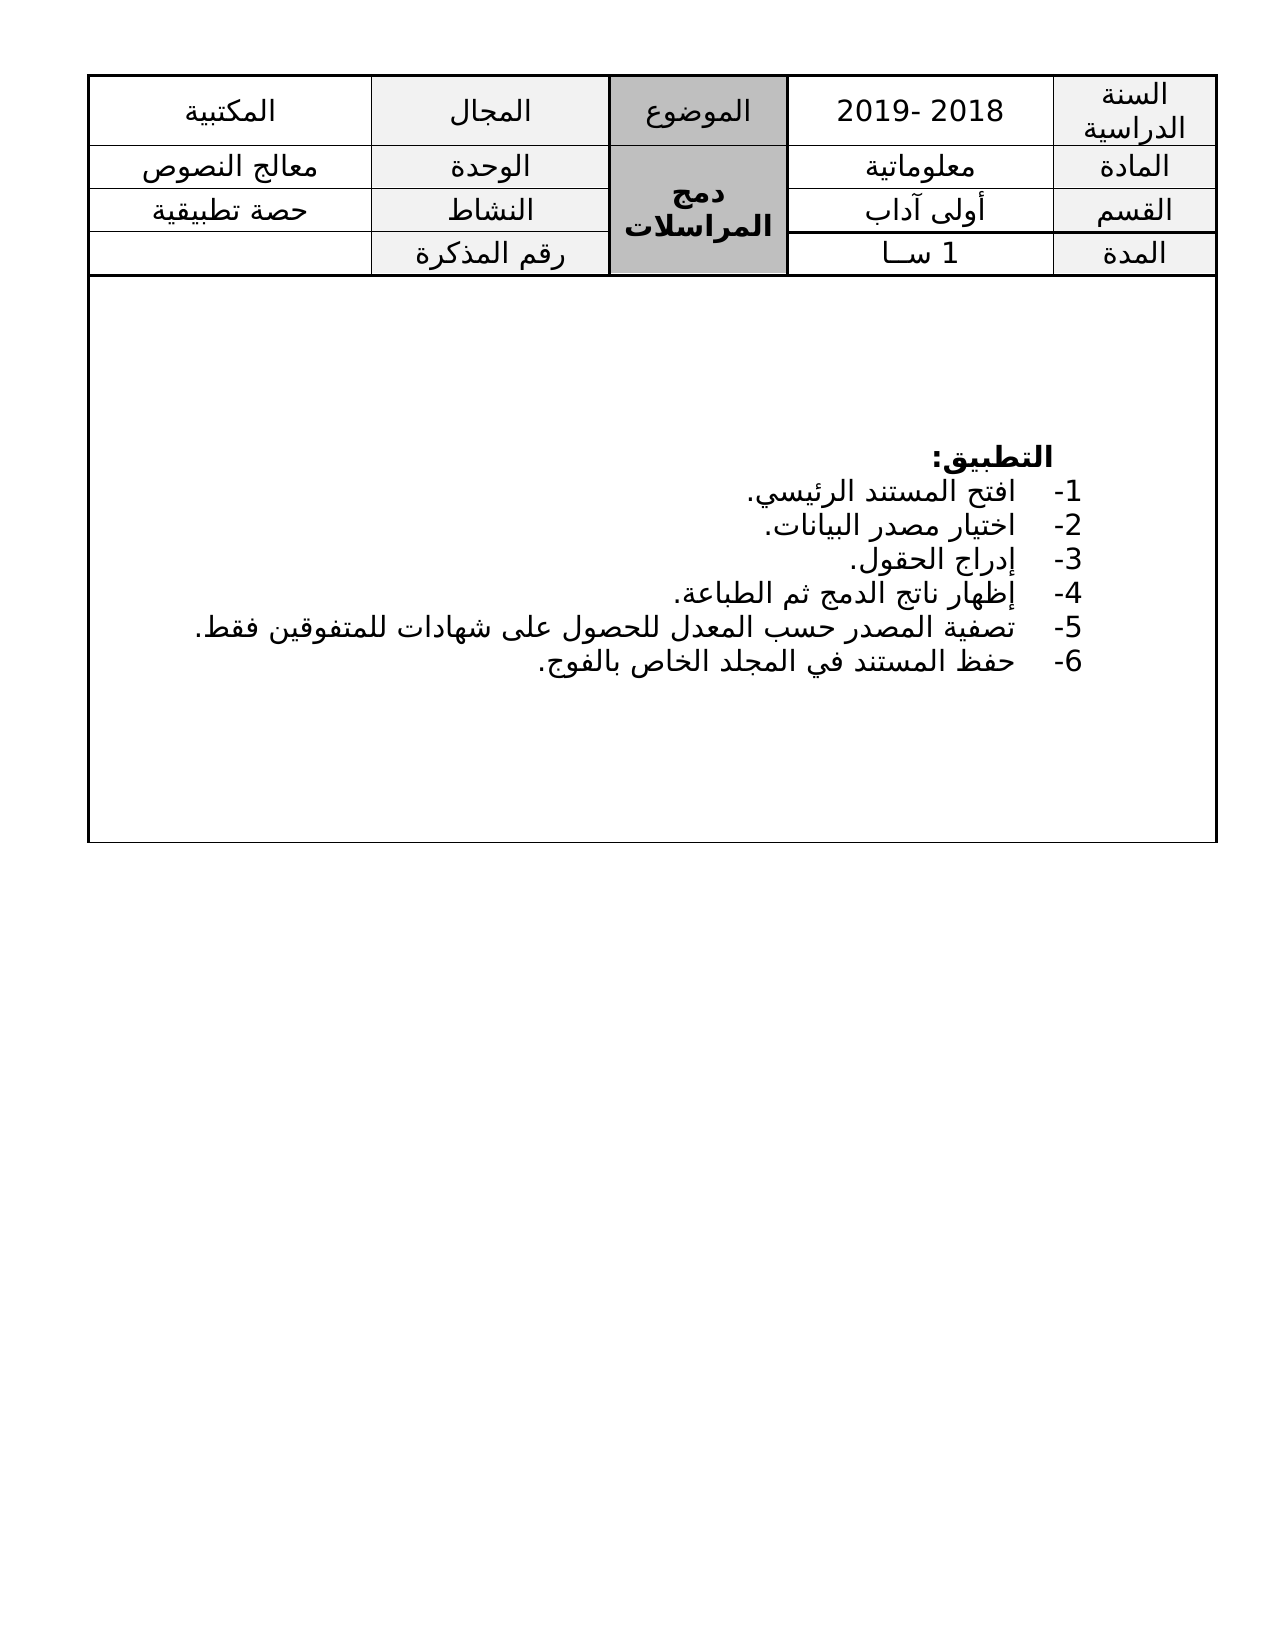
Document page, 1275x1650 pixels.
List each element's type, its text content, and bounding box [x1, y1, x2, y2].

table_header 2018 -2019 [789, 77, 1053, 145]
table_header الموضوع [611, 77, 786, 145]
table_cell دمج المراسلات [611, 146, 786, 273]
table_cell معلوماتية [789, 146, 1053, 187]
table_cell [90, 232, 371, 273]
table_cell رقم المذكرة [372, 232, 608, 273]
table_cell التطبيق: افتح المستند الرئيسي. اختيار مصدر البيانات. إدراج الحقول. إظهار ناتج الدمج ثم الطباعة. تصفية المصدر حسب المعدل للحصول على شهادات للمتفوقين فقط. حفظ المستند في المجلد الخاص بالفوج. [90, 277, 1215, 842]
table_cell النشاط [372, 189, 608, 231]
table_cell القسم [1054, 189, 1215, 231]
table_cell المادة [1054, 146, 1215, 187]
table_cell أولى آداب [789, 189, 1053, 231]
table_header المكتبية [90, 77, 371, 145]
table_cell حصة تطبيقية [90, 189, 371, 231]
table_header السنة الدراسية [1054, 77, 1215, 145]
table_cell المدة [1054, 234, 1215, 273]
table_header المجال [372, 77, 608, 145]
table_cell 1 ســا [789, 234, 1053, 273]
table_cell الوحدة [372, 146, 608, 187]
table_cell معالج النصوص [90, 146, 371, 187]
